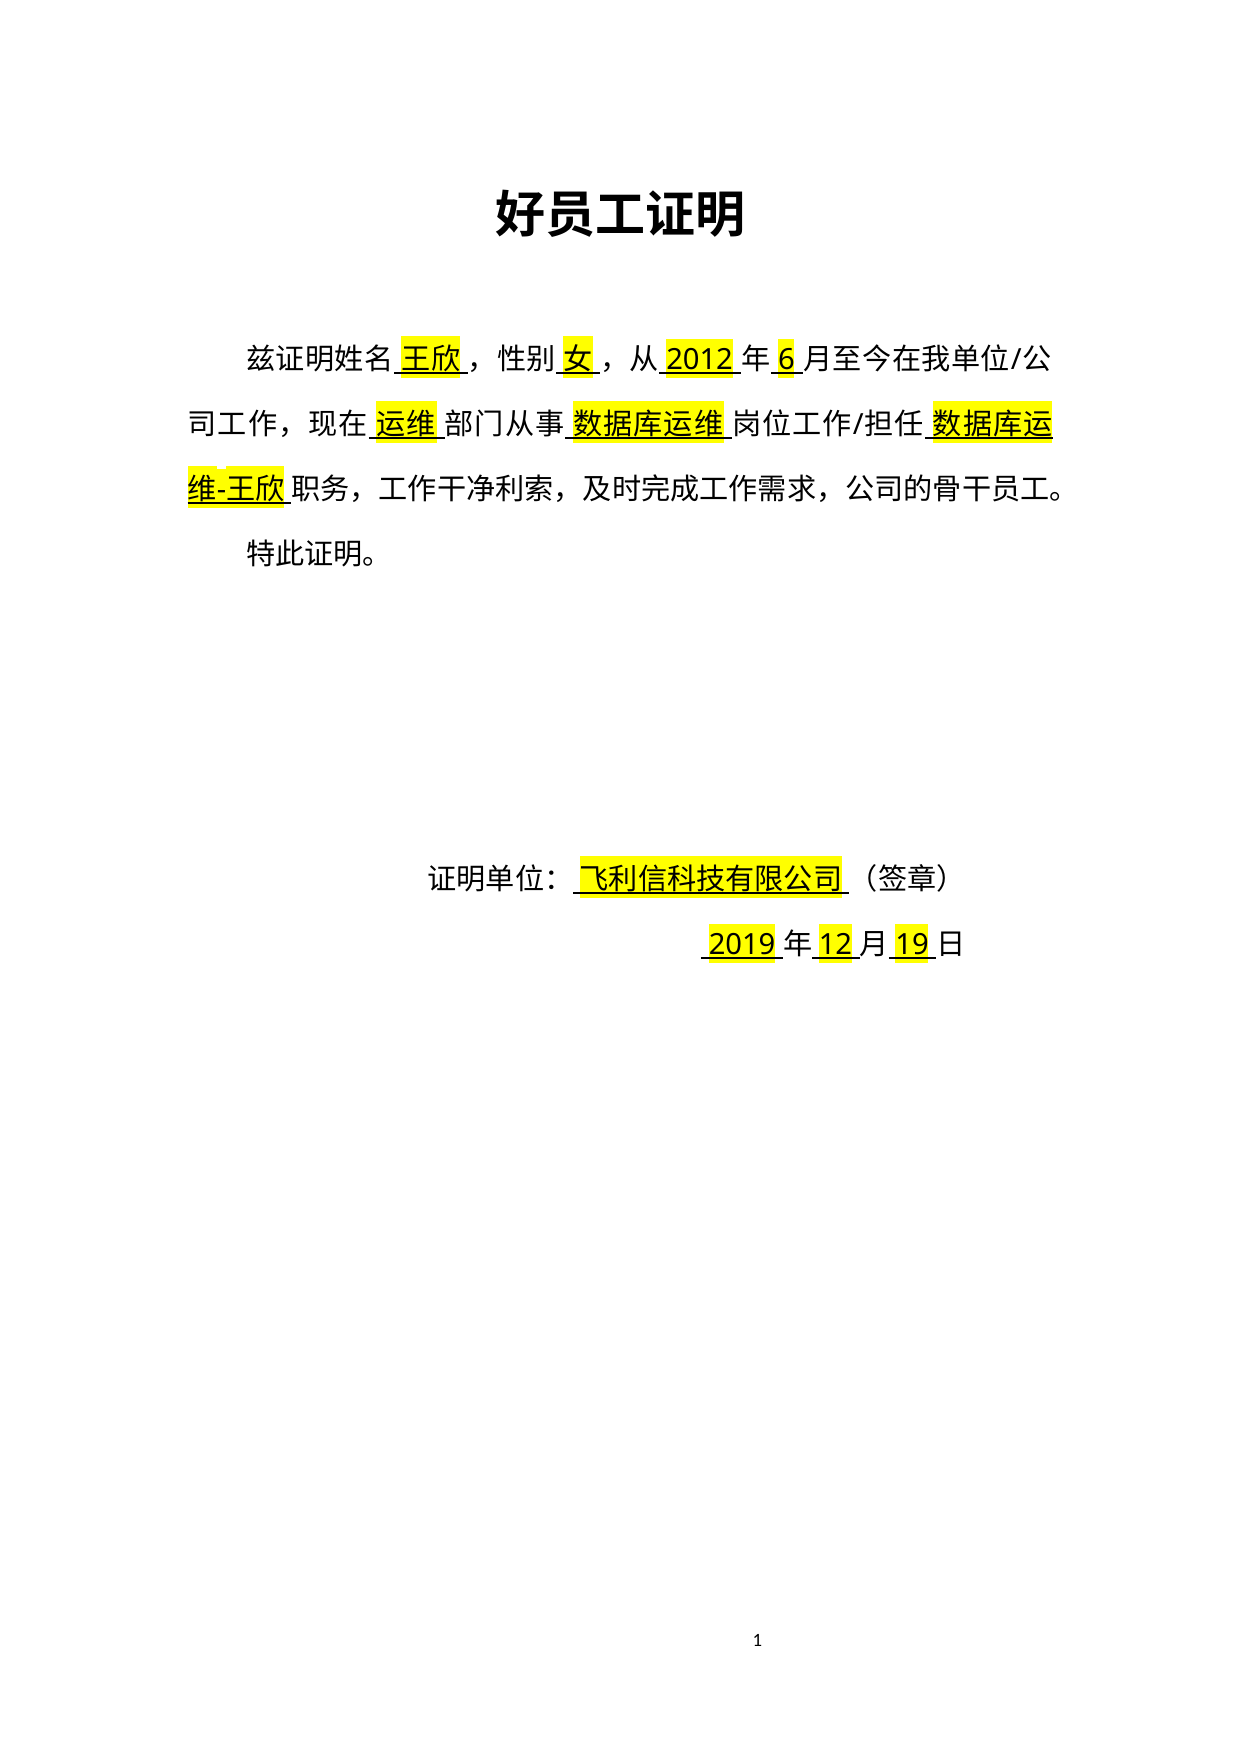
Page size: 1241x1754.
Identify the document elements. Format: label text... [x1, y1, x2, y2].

text 特此证明。 [187, 519, 1053, 584]
text 证明单位： 飞利信科技有限公司 （签章） [187, 844, 965, 909]
text 2019 年 12 月 19 日 [187, 909, 965, 974]
text 好员工证明 [187, 162, 1053, 259]
text 兹证明姓名 王欣 ，性别 女 ，从 2012 年 6 月至今在我单位/公司工作，现在 运维 部门从事 数据库运维 岗位工作/担任 数据库运维-王欣 职务，工作干净利索，及时完成工作需求，公司的骨干员工。 [187, 324, 1053, 519]
